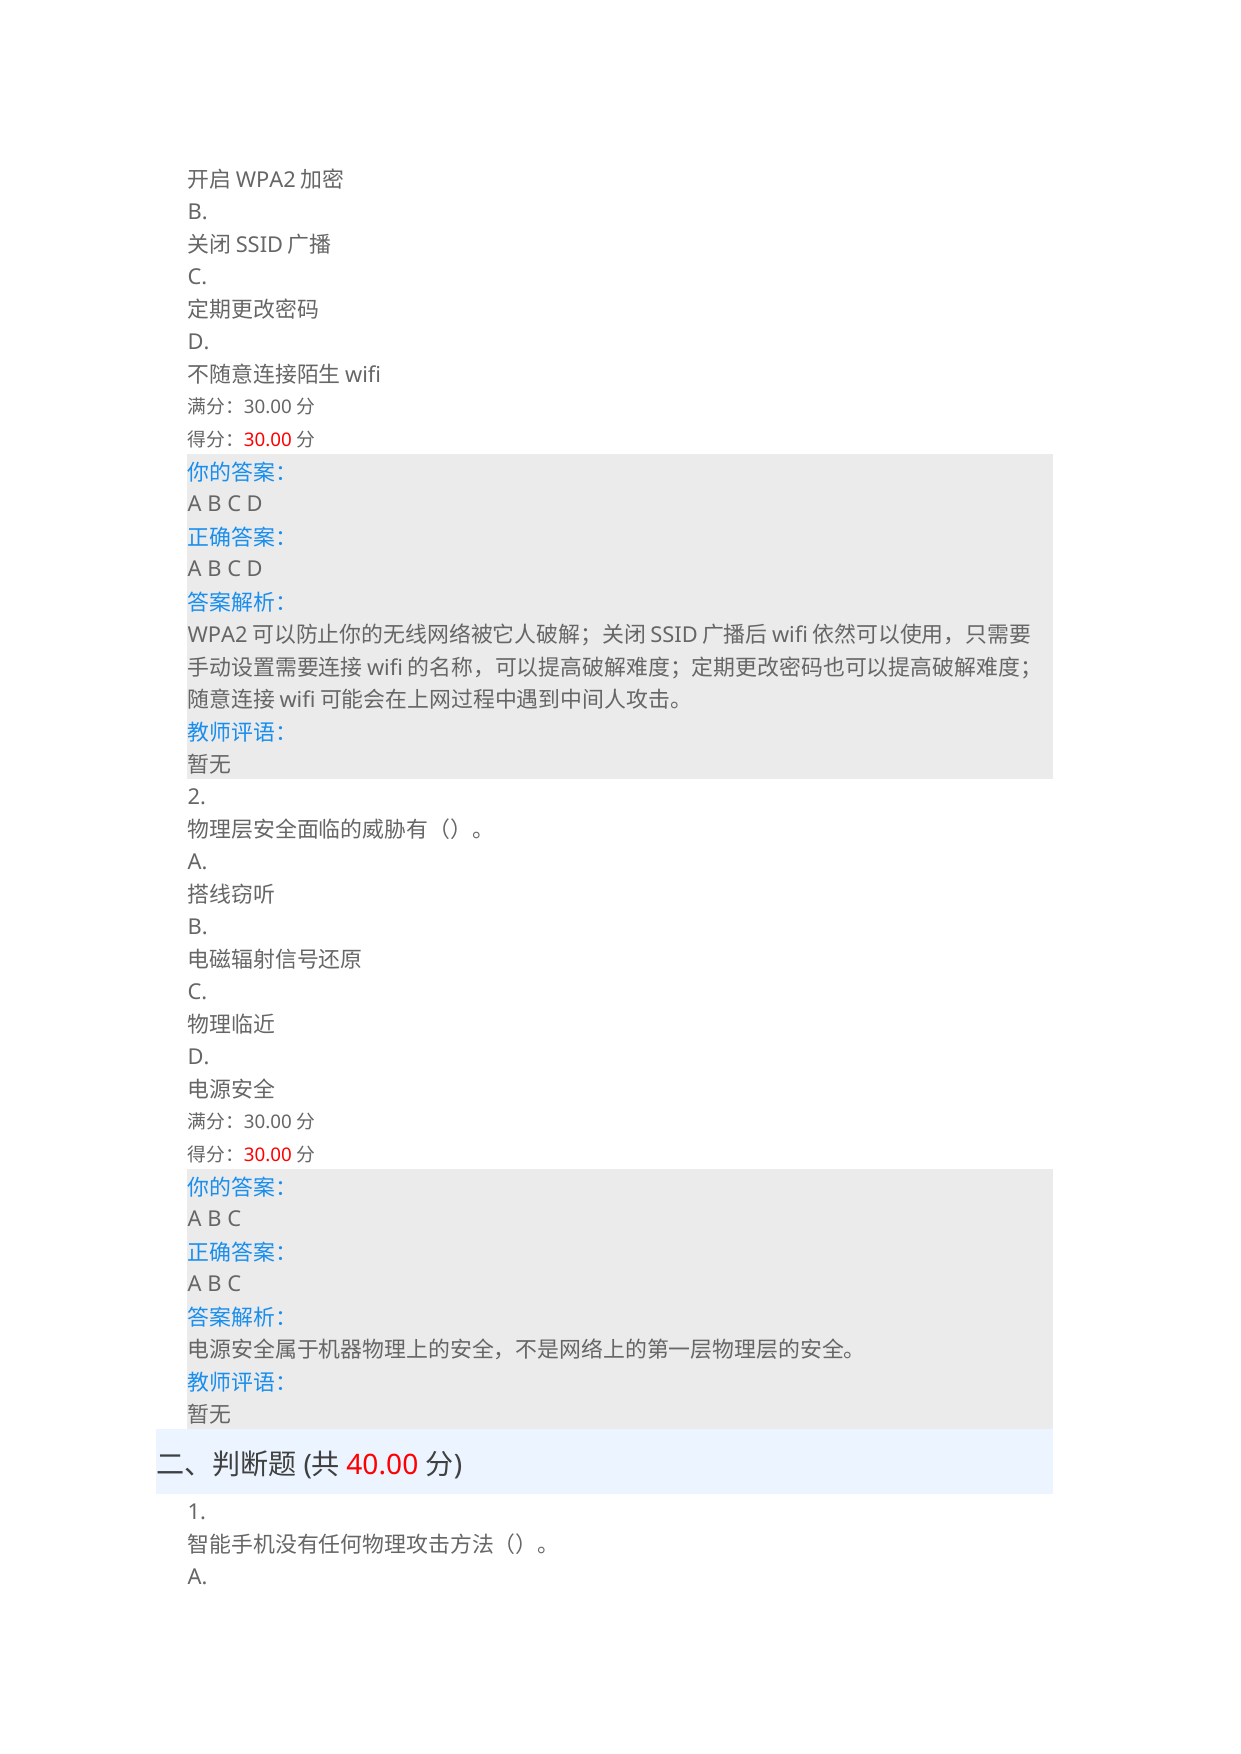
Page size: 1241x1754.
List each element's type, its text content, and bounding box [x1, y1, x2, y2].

text B. [187, 909, 1053, 942]
text 你的答案： [187, 1169, 1053, 1202]
text 得分：30.00 分 [187, 422, 1053, 454]
text A. [187, 844, 1053, 877]
text 得分：30.00 分 [187, 1137, 1053, 1169]
text A B C [187, 1267, 1053, 1299]
text 关闭SSID广播 [187, 227, 1053, 259]
text 二、判断题 (共 40.00 分) [156, 1429, 1053, 1494]
text WPA2可以防止你的无线网络被它人破解；关闭SSID广播后wifi依然可以使用，只需要手动设置需要连接wifi的名称，可以提高破解难度；定期更改密码也可以提高破解难度；随意连接wifi可能会在上网过程中遇到中间人攻击。 [187, 617, 1053, 714]
text C. [187, 259, 1053, 292]
text B. [187, 194, 1053, 227]
text A B C D [187, 552, 1053, 584]
text 你的答案： [187, 454, 1053, 487]
text 2. [187, 779, 1053, 812]
text 满分：30.00 分 [187, 1104, 1053, 1137]
text A. [187, 1559, 1053, 1592]
text D. [187, 1039, 1053, 1072]
text D. [187, 324, 1053, 357]
text A B C [187, 1202, 1053, 1234]
text 开启WPA2加密 [187, 162, 1053, 194]
text 答案解析： [187, 584, 1053, 617]
text 定期更改密码 [187, 292, 1053, 324]
text 1. [187, 1494, 1053, 1527]
text 教师评语： [187, 1364, 1053, 1397]
text 物理层安全面临的威胁有（）。 [187, 812, 1053, 844]
text 满分：30.00 分 [187, 389, 1053, 422]
text A B C D [187, 487, 1053, 519]
text C. [187, 974, 1053, 1007]
text 正确答案： [187, 519, 1053, 552]
text 电磁辐射信号还原 [187, 942, 1053, 974]
text 答案解析： [187, 1299, 1053, 1332]
text 暂无 [187, 747, 1053, 779]
text 暂无 [187, 1397, 1053, 1429]
text 物理临近 [187, 1007, 1053, 1039]
text 搭线窃听 [187, 877, 1053, 909]
text 不随意连接陌生wifi [187, 357, 1053, 389]
text 智能手机没有任何物理攻击方法（）。 [187, 1527, 1053, 1559]
text 电源安全属于机器物理上的安全，不是网络上的第一层物理层的安全。 [187, 1332, 1053, 1364]
text 教师评语： [187, 714, 1053, 747]
text 正确答案： [187, 1234, 1053, 1267]
text 电源安全 [187, 1072, 1053, 1104]
